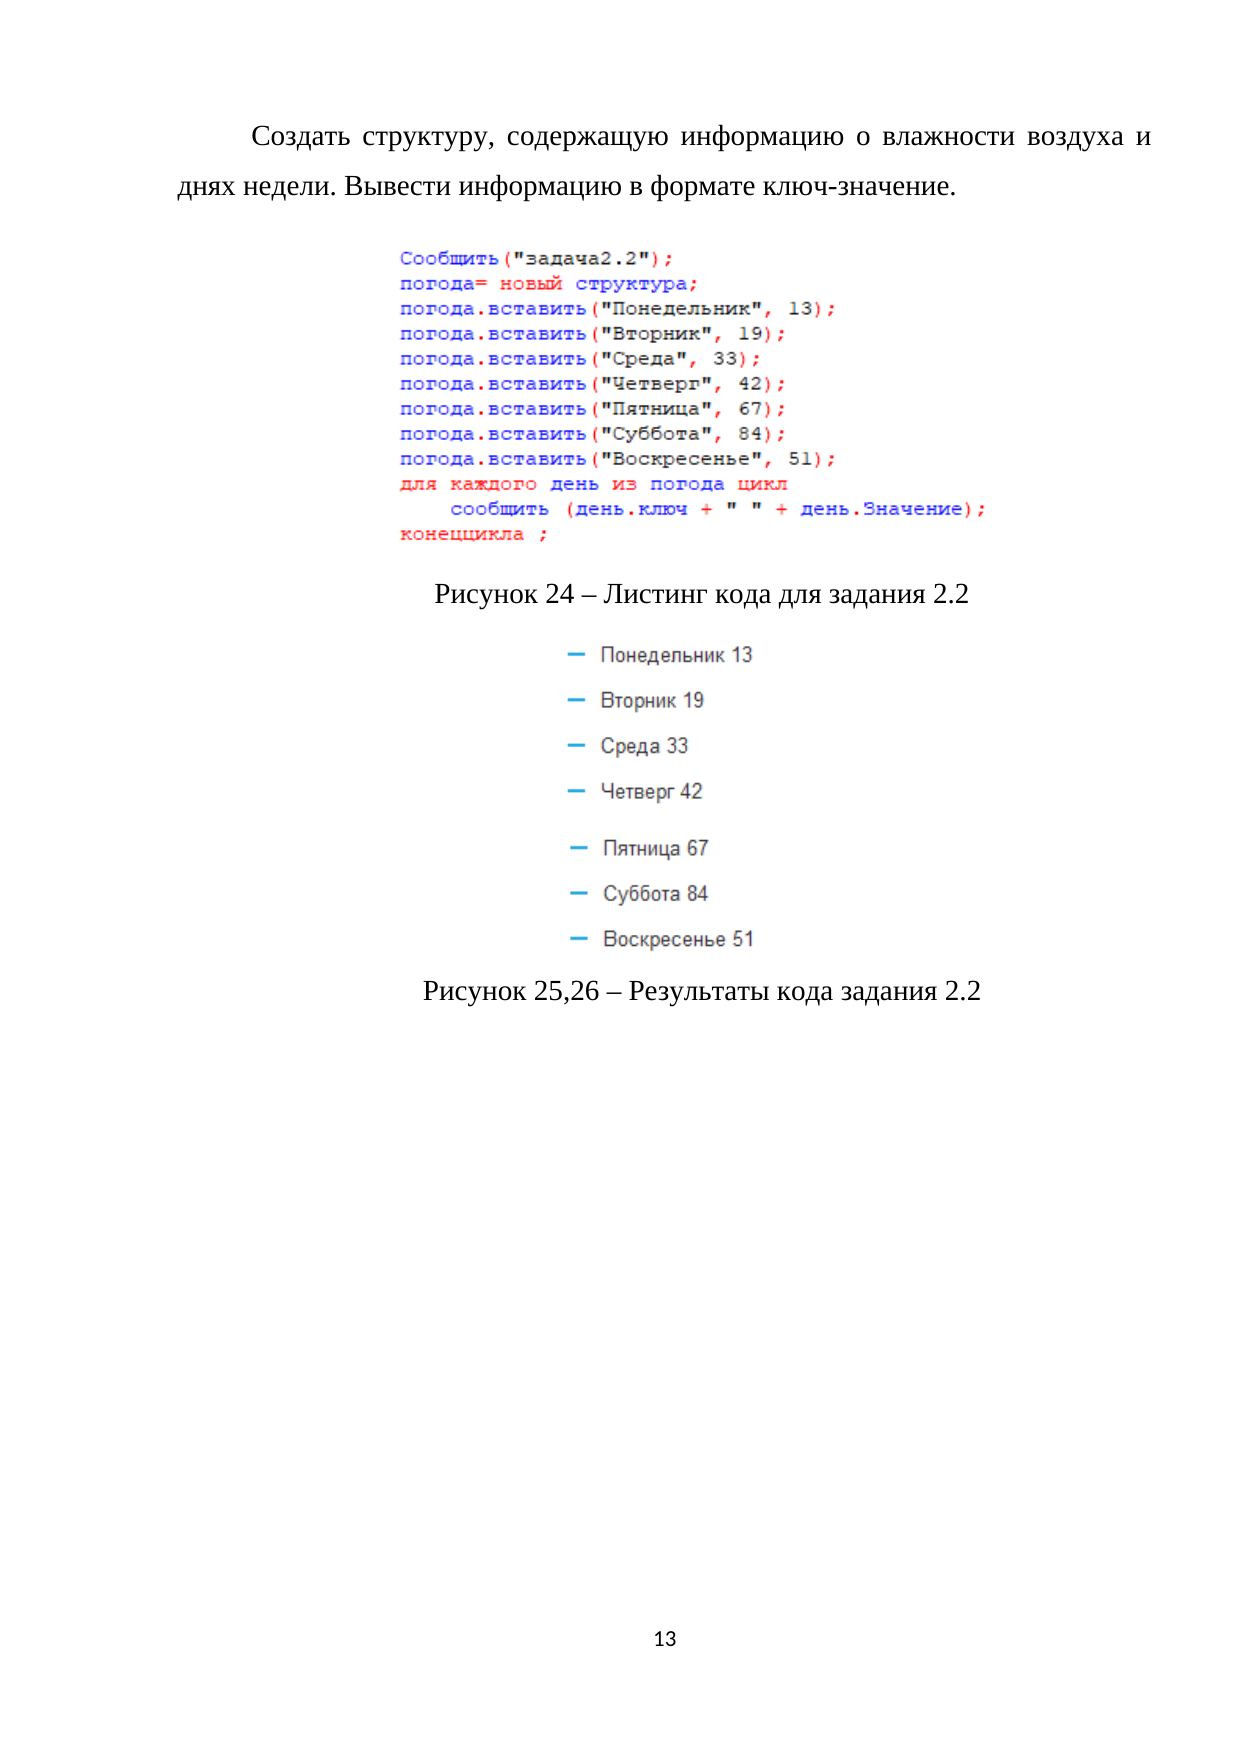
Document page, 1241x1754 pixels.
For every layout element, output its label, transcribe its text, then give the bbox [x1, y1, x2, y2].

list Рисунок 25,26 – Результаты кода задания 2.2 [252, 973, 1152, 1006]
picture [558, 826, 846, 959]
list Рисунок 24 – Листинг кода для задания 2.2 [252, 576, 1152, 609]
picture [386, 235, 1018, 562]
text Создать структуру, содержащую информацию о влажности воздуха и днях недели. Вывести информацию в формате ключ-значение. [177, 118, 1152, 202]
picture [554, 626, 850, 813]
